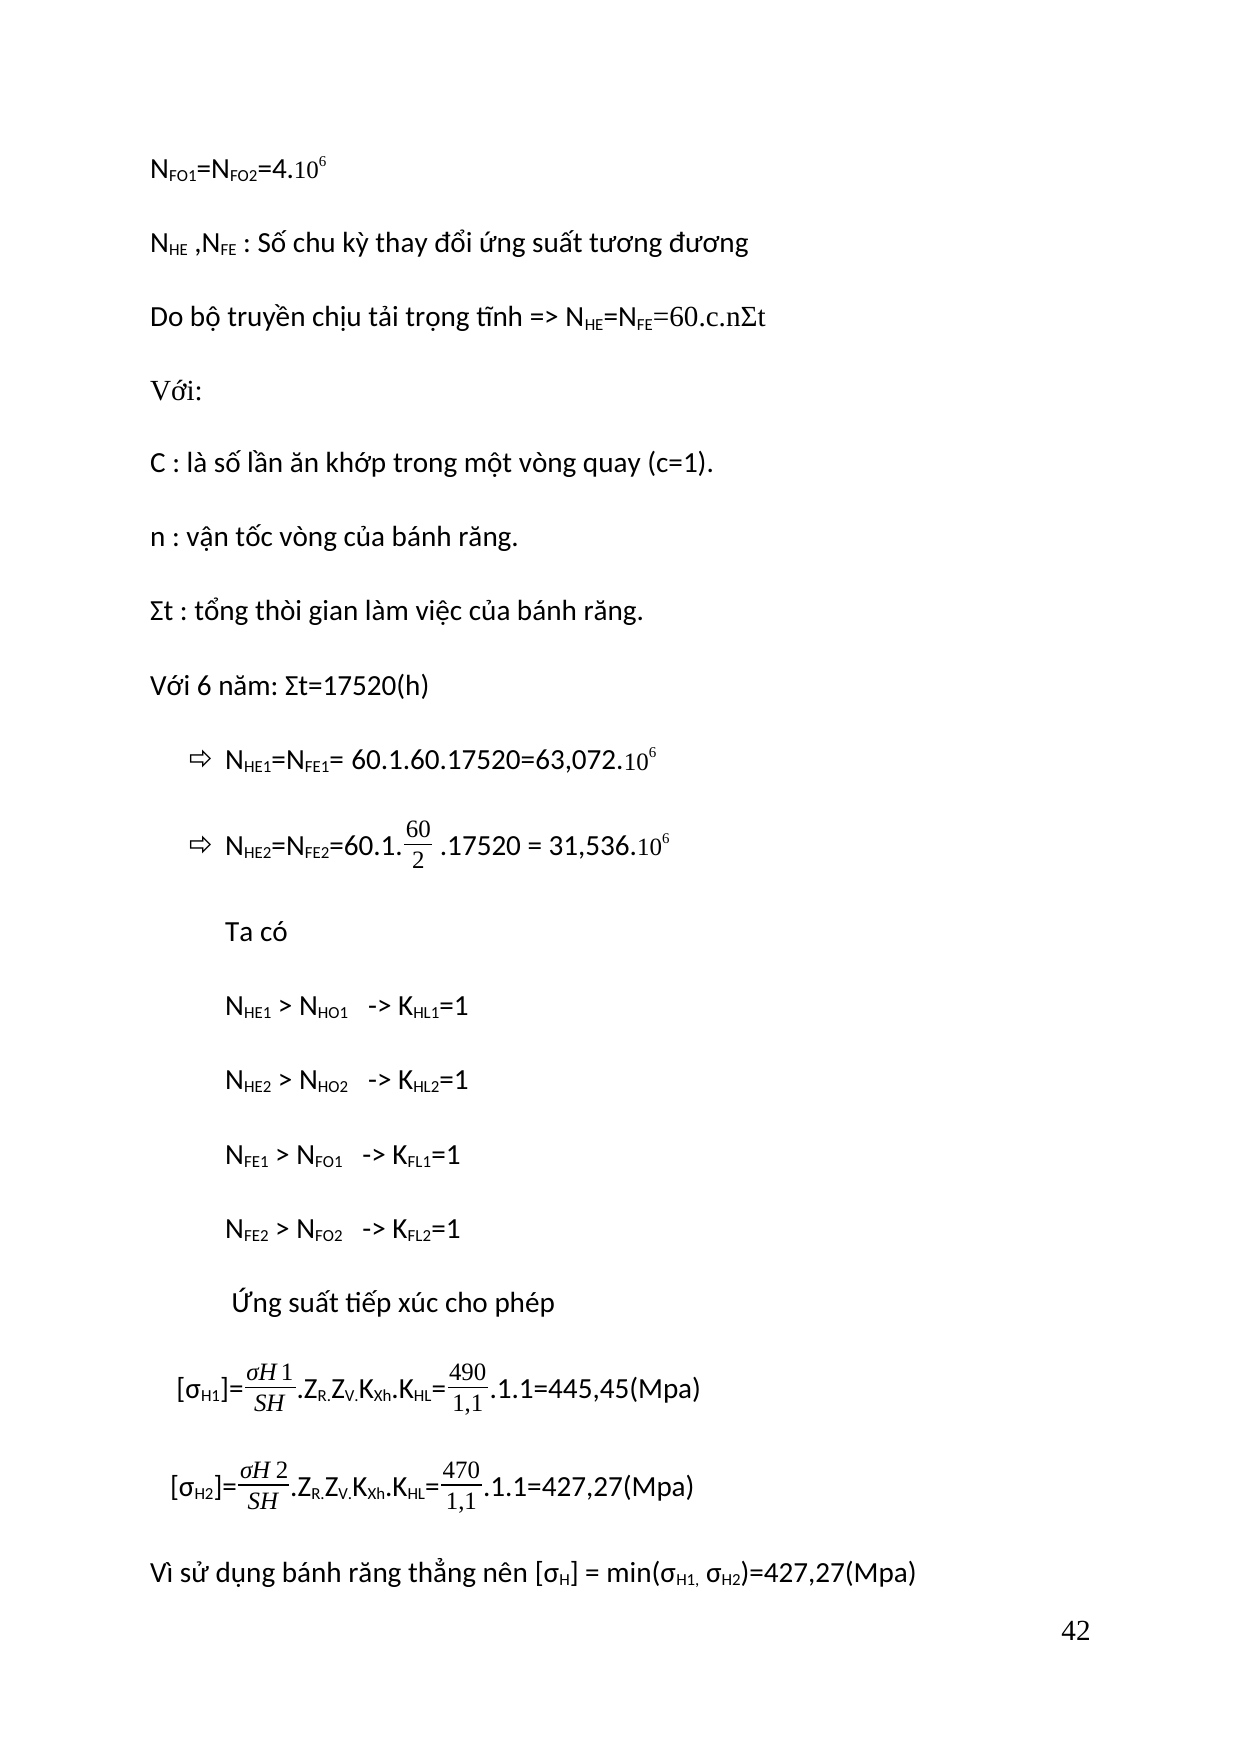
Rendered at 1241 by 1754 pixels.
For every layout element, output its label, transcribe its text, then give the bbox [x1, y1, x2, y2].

list C : là số lần ăn khớp trong một vòng quay (c=1). [150, 444, 1090, 479]
list NFE1 > NFO1 -> KFL1=1 [225, 1136, 1090, 1171]
list NFE2 > NFO2 -> KFL2=1 [225, 1210, 1090, 1246]
list [σH1]=.ZR.ZV.KXh.KHL=.1.1=445,45(Mpa) [150, 1358, 1090, 1417]
list Σt : tổng thòi gian làm việc của bánh răng. [150, 592, 1090, 628]
list [σH2]=.ZR.ZV.KXh.KHL=.1.1=427,27(Mpa) [150, 1456, 1090, 1515]
list Với: [150, 373, 1090, 406]
list NHE ,NFE : Số chu kỳ thay đổi ứng suất tương đương [150, 224, 1090, 260]
list NHE1 > NHO1 -> KHL1=1 [225, 987, 1090, 1023]
list NHE2 > NHO2 -> KHL2=1 [225, 1061, 1090, 1097]
list Ta có [225, 913, 1090, 948]
list NHE2=NFE2=60.1. .17520 = 31,536. [187, 815, 1090, 874]
list Với 6 năm: Σt=17520(h) [150, 667, 1090, 702]
list Vì sử dụng bánh răng thẳng nên [σH] = min(σH1, σH2)=427,27(Mpa) [150, 1554, 1090, 1589]
list Ứng suất tiếp xúc cho phép [225, 1284, 1090, 1320]
list NHE1=NFE1= 60.1.60.17520=63,072. [187, 741, 1090, 777]
list NFO1=NFO2=4. [150, 150, 1090, 186]
list Do bộ truyền chịu tải trọng tĩnh => NHE=NFE=60.c.nΣt [150, 298, 1090, 334]
list n : vận tốc vòng của bánh răng. [150, 518, 1090, 554]
